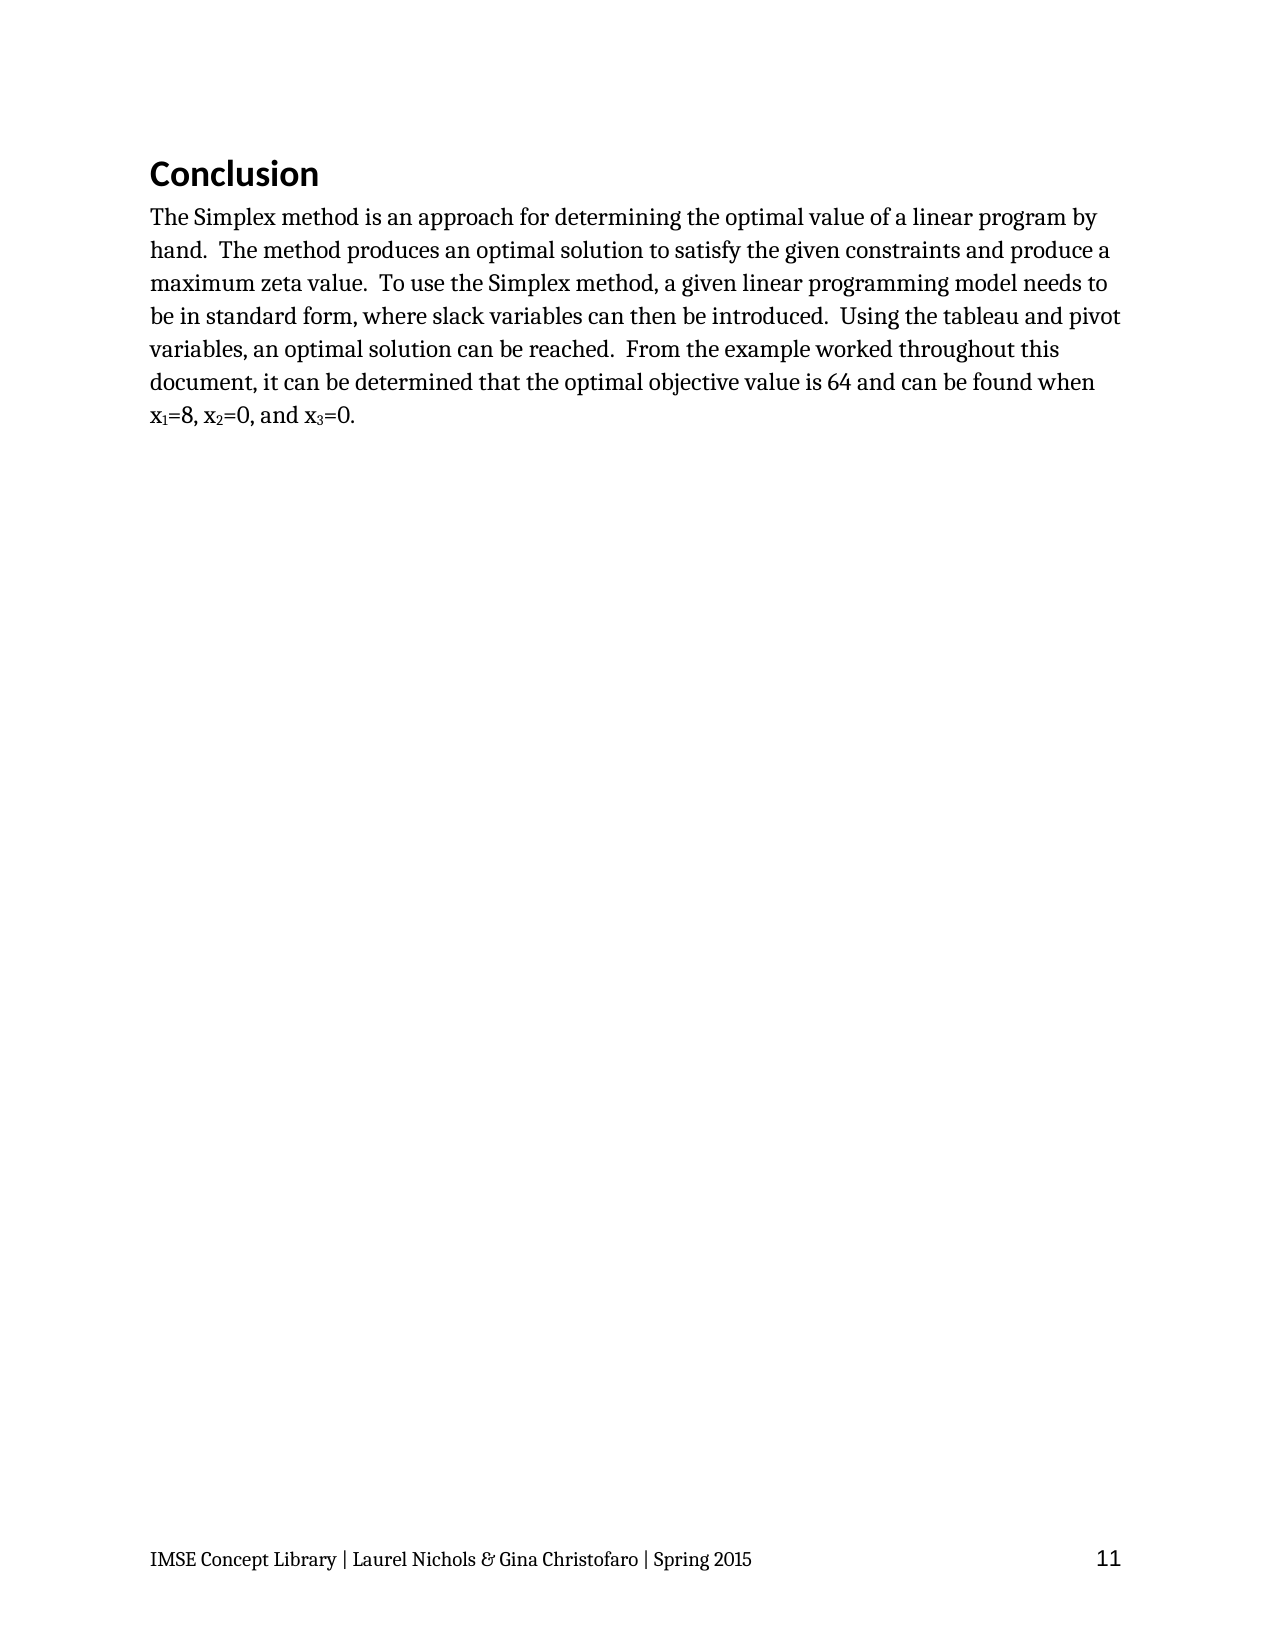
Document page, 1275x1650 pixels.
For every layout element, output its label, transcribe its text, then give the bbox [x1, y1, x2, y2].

text Conclusion [150, 150, 1125, 196]
text The Simplex method is an approach for determining the optimal value of a linear program by hand. The method produces an optimal solution to satisfy the given constraints and produce a maximum zeta value. To use the Simplex method, a given linear programming model needs to be in standard form, where slack variables can then be introduced. Using the tableau and pivot variables, an optimal solution can be reached. From the example worked throughout this document, it can be determined that the optimal objective value is 64 and can be found when x1=8, x2=0, and x3=0. [150, 203, 1125, 429]
